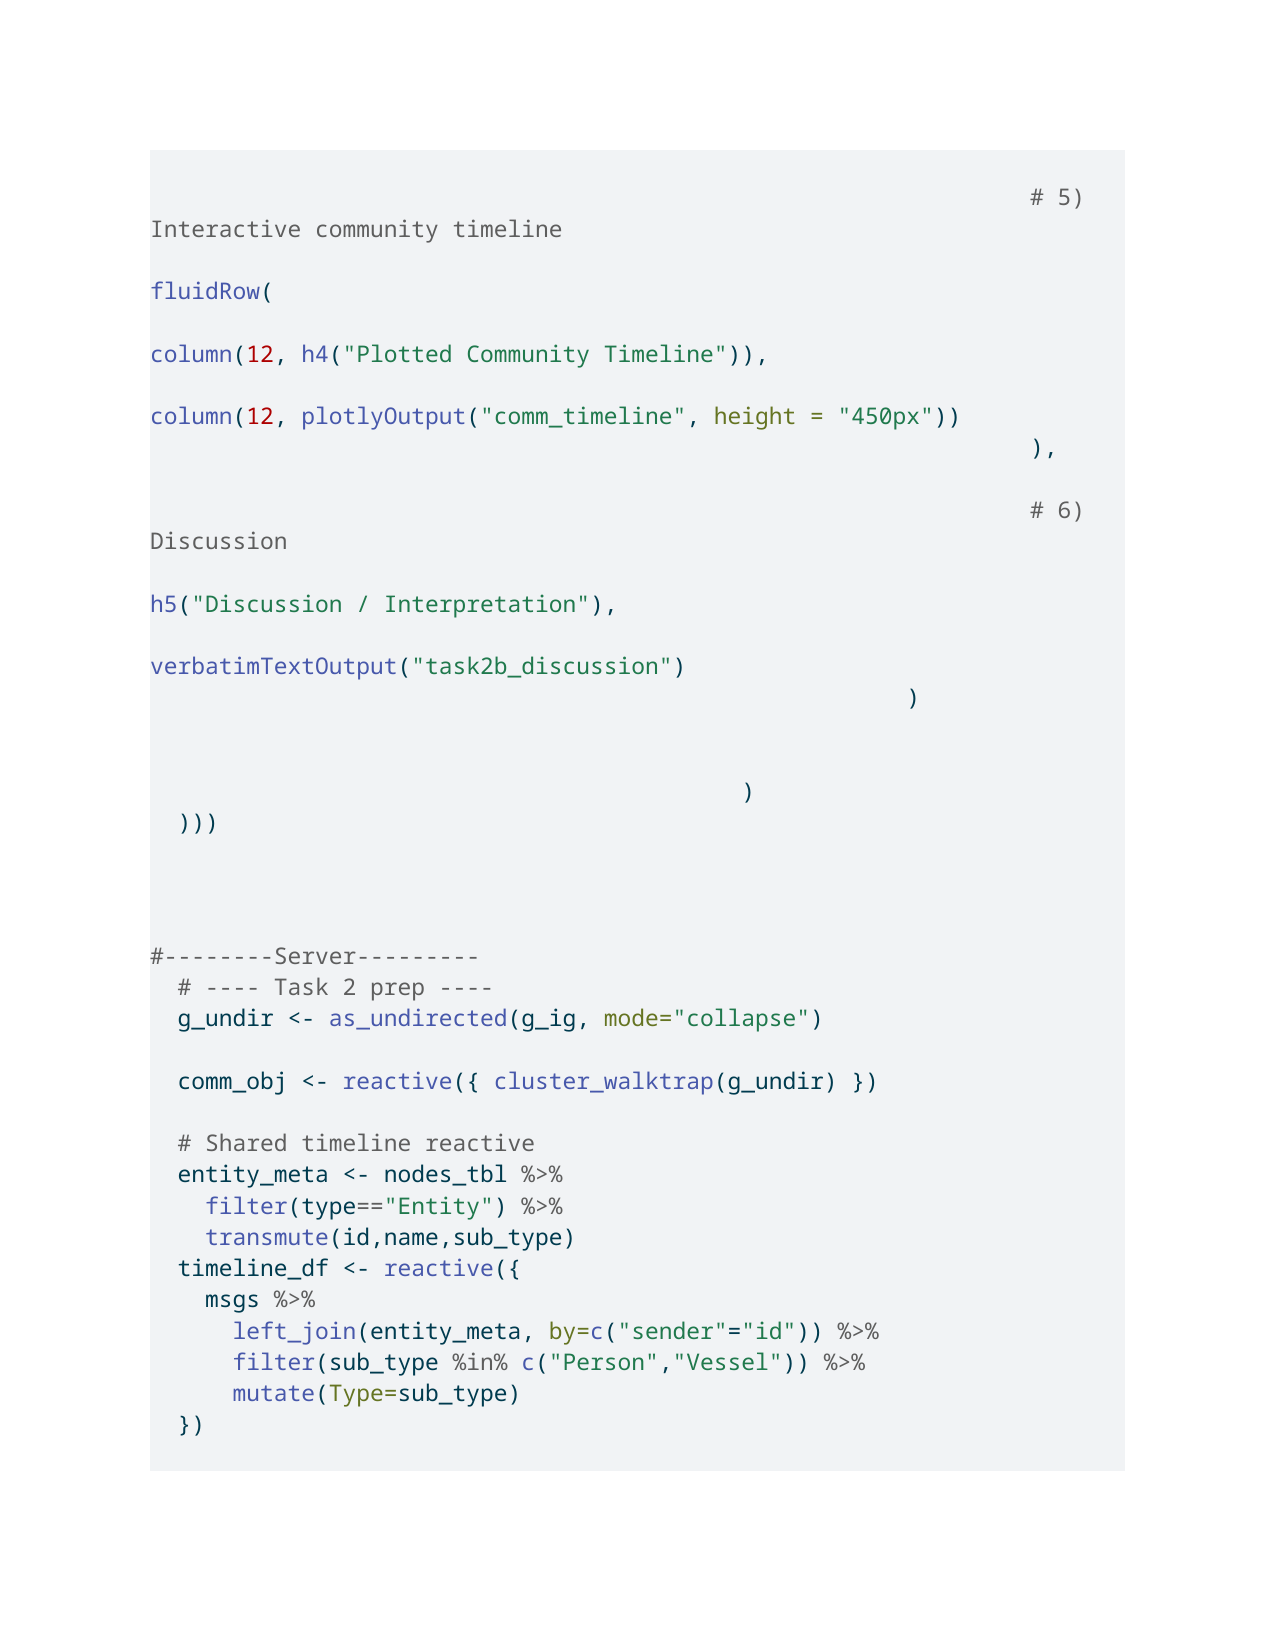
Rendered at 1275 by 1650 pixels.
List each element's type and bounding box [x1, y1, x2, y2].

text [150, 150, 1125, 1471]
